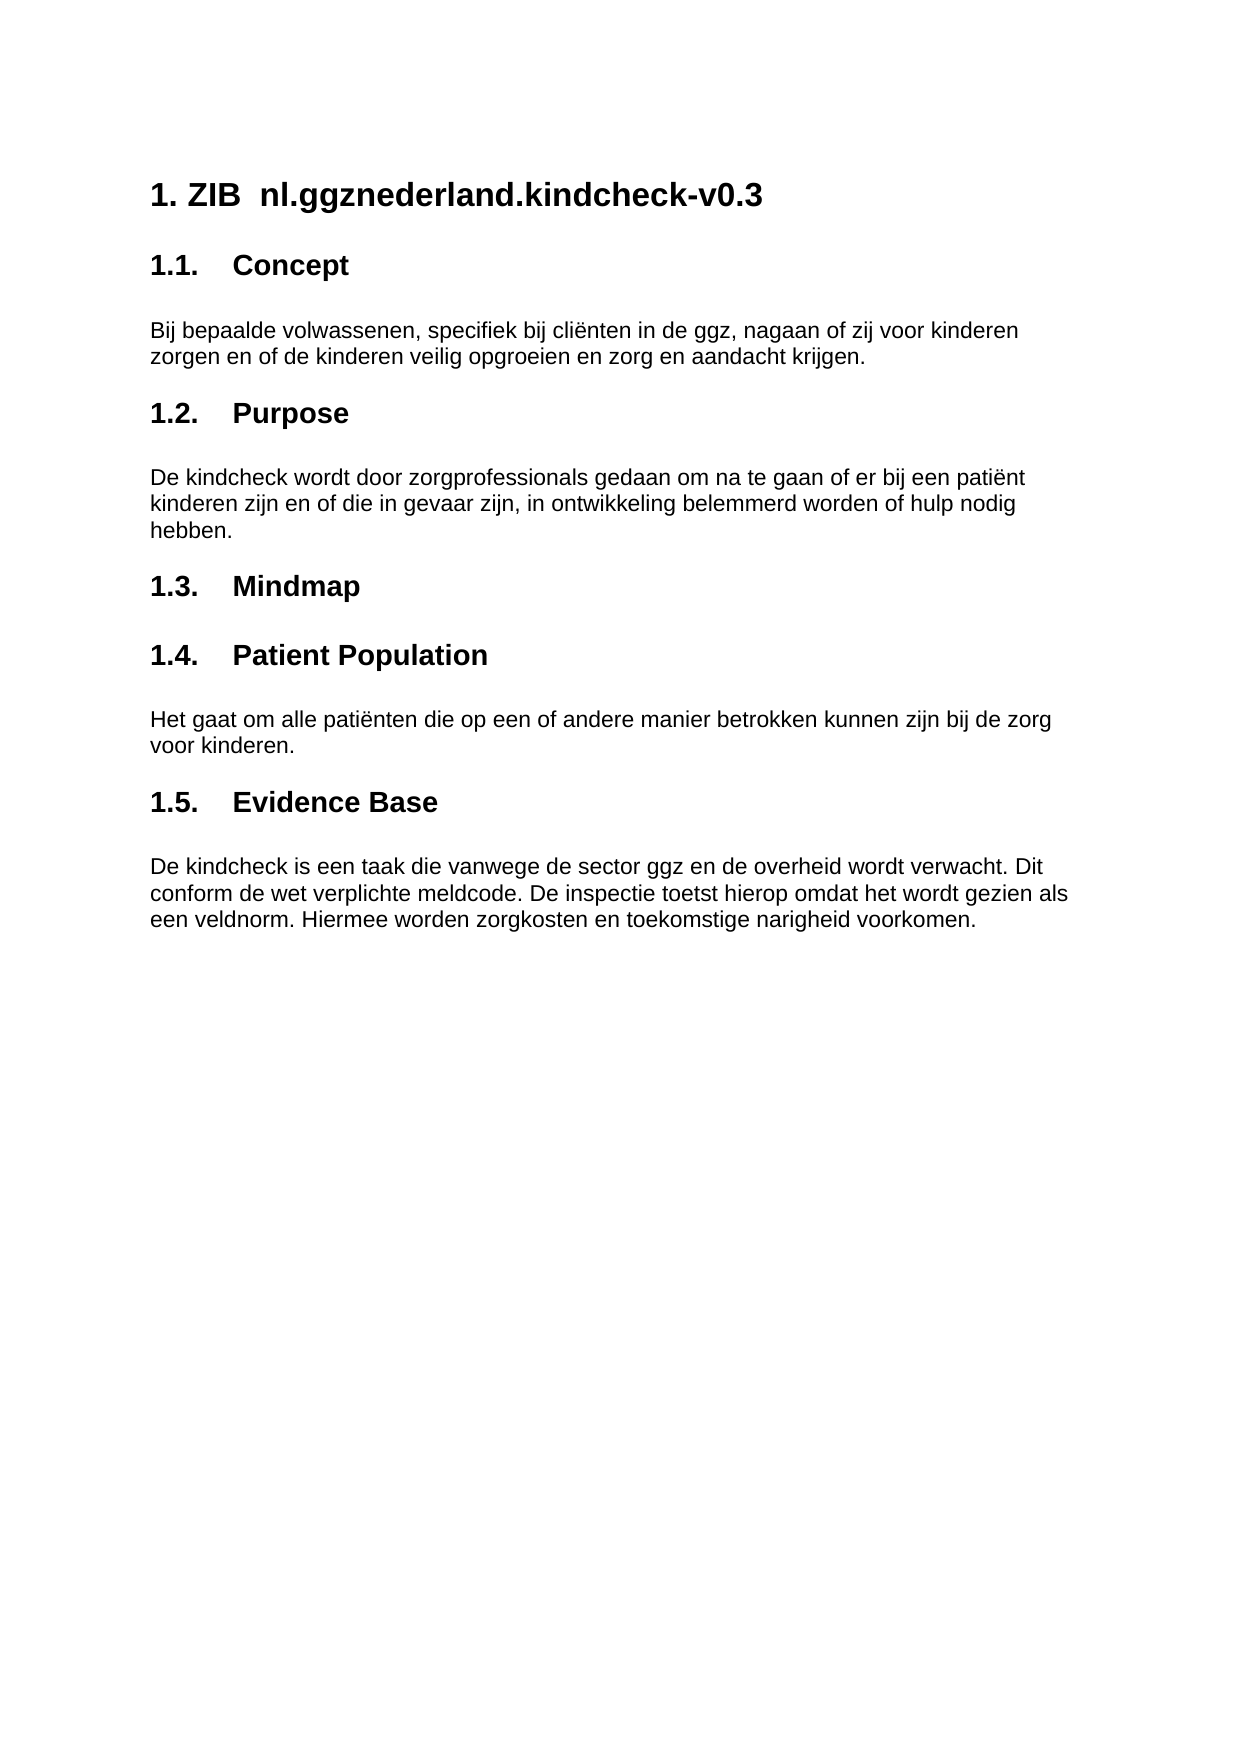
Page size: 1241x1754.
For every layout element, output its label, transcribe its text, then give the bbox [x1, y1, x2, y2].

text Het gaat om alle patiënten die op een of andere manier betrokken kunnen zijn bij de zorg voor kinderen. [150, 706, 1090, 758]
text De kindcheck is een taak die vanwege de sector ggz en de overheid wordt verwacht. Dit conform de wet verplichte meldcode. De inspectie toetst hierop omdat het wordt gezien als een veldnorm. Hiermee worden zorgkosten en toekomstige narigheid voorkomen. [150, 853, 1090, 932]
subtitle Evidence Base [150, 785, 1090, 818]
subtitle ZIB nl.ggznederland.kindcheck-v0.3 [150, 175, 1090, 213]
subtitle Purpose [150, 396, 1090, 429]
subtitle Patient Population [150, 638, 1090, 671]
subtitle Mindmap [150, 569, 1090, 603]
text Bij bepaalde volwassenen, specifiek bij cliënten in de ggz, nagaan of zij voor kinderen zorgen en of de kinderen veilig opgroeien en zorg en aandacht krijgen. [150, 317, 1090, 369]
subtitle Concept [150, 248, 1090, 282]
text De kindcheck wordt door zorgprofessionals gedaan om na te gaan of er bij een patiënt kinderen zijn en of die in gevaar zijn, in ontwikkeling belemmerd worden of hulp nodig hebben. [150, 464, 1090, 543]
